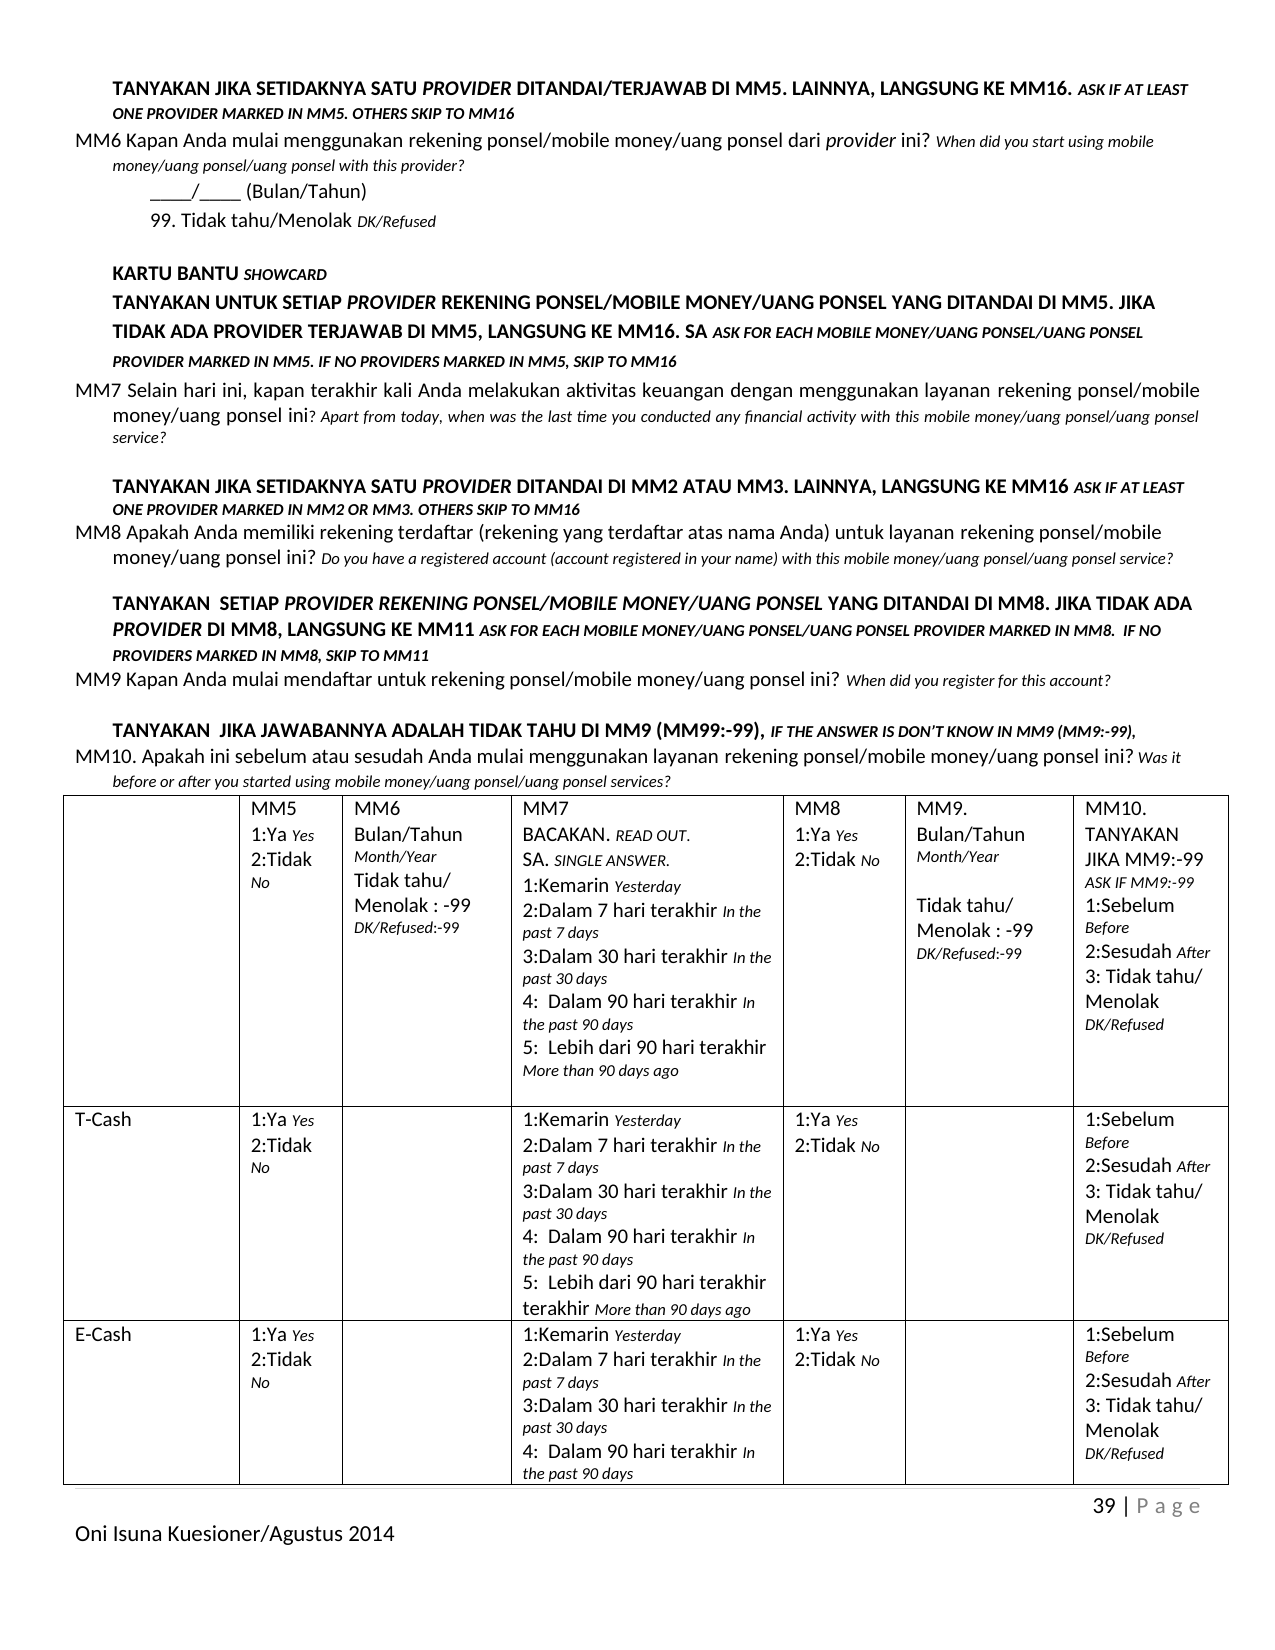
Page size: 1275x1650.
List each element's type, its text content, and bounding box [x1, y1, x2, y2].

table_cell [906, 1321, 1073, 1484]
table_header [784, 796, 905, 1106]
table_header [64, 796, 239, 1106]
text MM9 Kapan Anda mulai mendaftar untuk rekening ponsel/mobile money/uang ponsel ini? When did you register for this account? [75, 667, 1200, 692]
text TANYAKAN SETIAP PROVIDER REKENING PONSEL/MOBILE MONEY/UANG PONSEL YANG DITANDAI DI MM8. JIKA TIDAK ADA PROVIDER DI MM8, LANGSUNG KE MM11 ASK FOR EACH MOBILE MONEY/UANG PONSEL/UANG PONSEL PROVIDER MARKED IN MM8. IF NO PROVIDERS MARKED IN MM8, SKIP TO MM11 [112, 590, 1200, 667]
text MM7 Selain hari ini, kapan terakhir kali Anda melakukan aktivitas keuangan dengan menggunakan layanan rekening ponsel/mobile money/uang ponsel ini? Apart from today, when was the last time you conducted any financial activity with this mobile money/uang ponsel/uang ponsel service? [75, 377, 1200, 448]
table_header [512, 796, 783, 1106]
text TANYAKAN JIKA SETIDAKNYA SATU PROVIDER DITANDAI/TERJAWAB DI MM5. LAINNYA, LANGSUNG KE MM16. ASK IF AT LEAST ONE PROVIDER MARKED IN MM5. OTHERS SKIP TO MM16 [112, 75, 1200, 124]
text MM6 Kapan Anda mulai menggunakan rekening ponsel/mobile money/uang ponsel dari provider ini? When did you start using mobile money/uang ponsel/uang ponsel with this provider? [75, 127, 1200, 176]
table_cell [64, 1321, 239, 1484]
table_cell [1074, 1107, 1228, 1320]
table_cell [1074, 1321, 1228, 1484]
text MM10. Apakah ini sebelum atau sesudah Anda mulai menggunakan layanan rekening ponsel/mobile money/uang ponsel ini? Was it before or after you started using mobile money/uang ponsel/uang ponsel services? [75, 743, 1200, 792]
text MM8 Apakah Anda memiliki rekening terdaftar (rekening yang terdaftar atas nama Anda) untuk layanan rekening ponsel/mobile money/uang ponsel ini? Do you have a registered account (account registered in your name) with this mobile money/uang ponsel/uang ponsel service? [75, 519, 1200, 570]
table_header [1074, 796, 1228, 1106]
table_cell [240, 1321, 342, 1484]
text KARTU BANTU SHOWCARD [75, 260, 1200, 286]
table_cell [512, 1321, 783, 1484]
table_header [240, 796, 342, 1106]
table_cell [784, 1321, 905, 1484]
text ____/____ (Bulan/Tahun) [75, 178, 1200, 204]
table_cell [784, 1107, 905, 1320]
text TANYAKAN JIKA SETIDAKNYA SATU PROVIDER DITANDAI DI MM2 ATAU MM3. LAINNYA, LANGSUNG KE MM16 ASK IF AT LEAST ONE PROVIDER MARKED IN MM2 OR MM3. OTHERS SKIP TO MM16 [112, 473, 1200, 519]
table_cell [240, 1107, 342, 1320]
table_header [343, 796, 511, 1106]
text 99. Tidak tahu/Menolak DK/Refused [112, 208, 1200, 233]
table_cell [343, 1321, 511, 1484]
text TANYAKAN JIKA JAWABANNYA ADALAH TIDAK TAHU DI MM9 (MM99:-99), IF THE ANSWER IS DON’T KNOW IN MM9 (MM9:-99), [112, 717, 1200, 743]
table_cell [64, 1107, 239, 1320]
text TANYAKAN UNTUK SETIAP PROVIDER REKENING PONSEL/MOBILE MONEY/UANG PONSEL YANG DITANDAI DI MM5. JIKA TIDAK ADA PROVIDER TERJAWAB DI MM5, LANGSUNG KE MM16. SA ASK FOR EACH MOBILE MONEY/UANG PONSEL/UANG PONSEL PROVIDER MARKED IN MM5. IF NO PROVIDERS MARKED IN MM5, SKIP TO MM16 [112, 289, 1200, 373]
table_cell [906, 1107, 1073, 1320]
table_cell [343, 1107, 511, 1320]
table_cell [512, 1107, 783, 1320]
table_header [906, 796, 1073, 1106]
